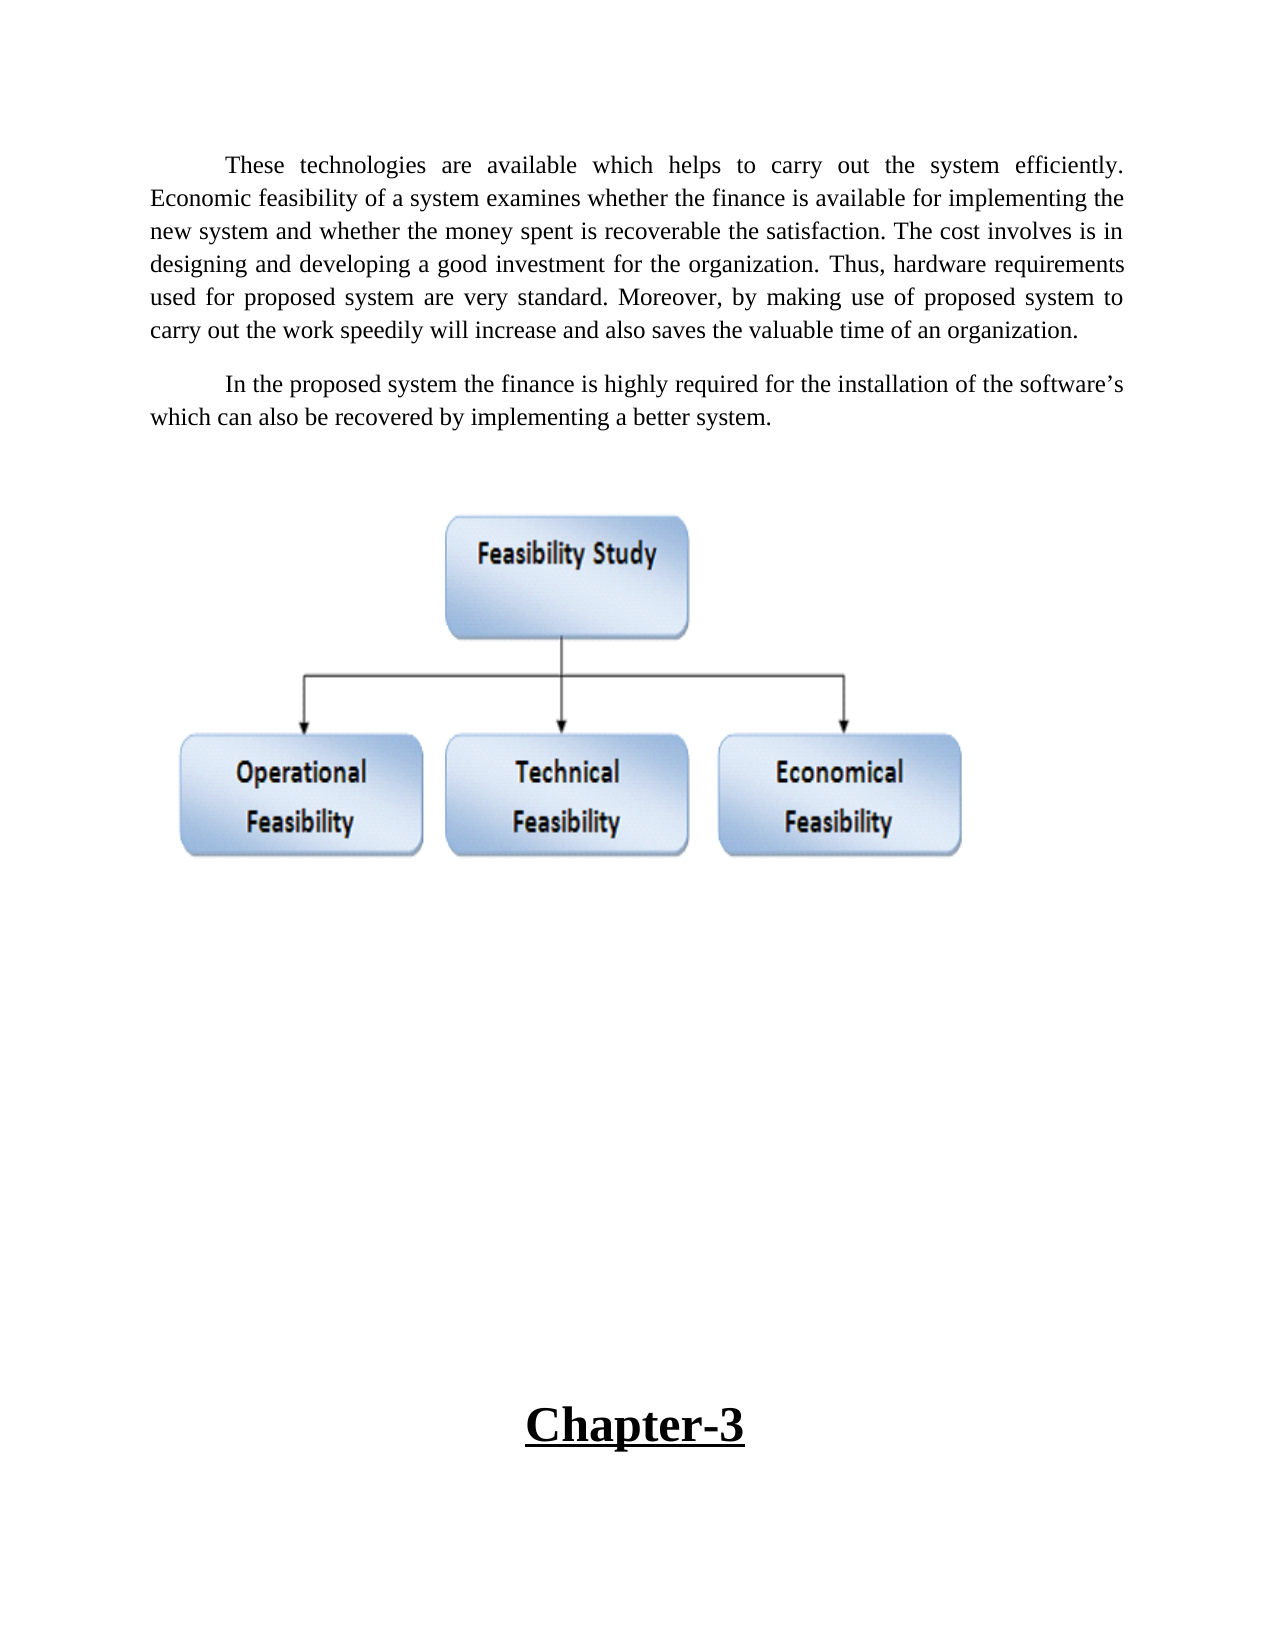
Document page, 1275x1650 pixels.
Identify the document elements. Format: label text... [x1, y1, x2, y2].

text These technologies are available which helps to carry out the system efficiently. Economic feasibility of a system examines whether the finance is available for implementing the new system and whether the money spent is recoverable the satisfaction. The cost involves is in designing and developing a good investment for the organization. Thus, hardware requirements used for proposed system are very standard. Moreover, by making use of proposed system to carry out the work speedily will increase and also saves the valuable time of an organization. [150, 150, 1125, 344]
picture [150, 455, 994, 944]
text In the proposed system the finance is highly required for the installation of the software’s which can also be recovered by implementing a better system. [150, 369, 1125, 431]
text Chapter-3 [450, 1394, 1125, 1452]
